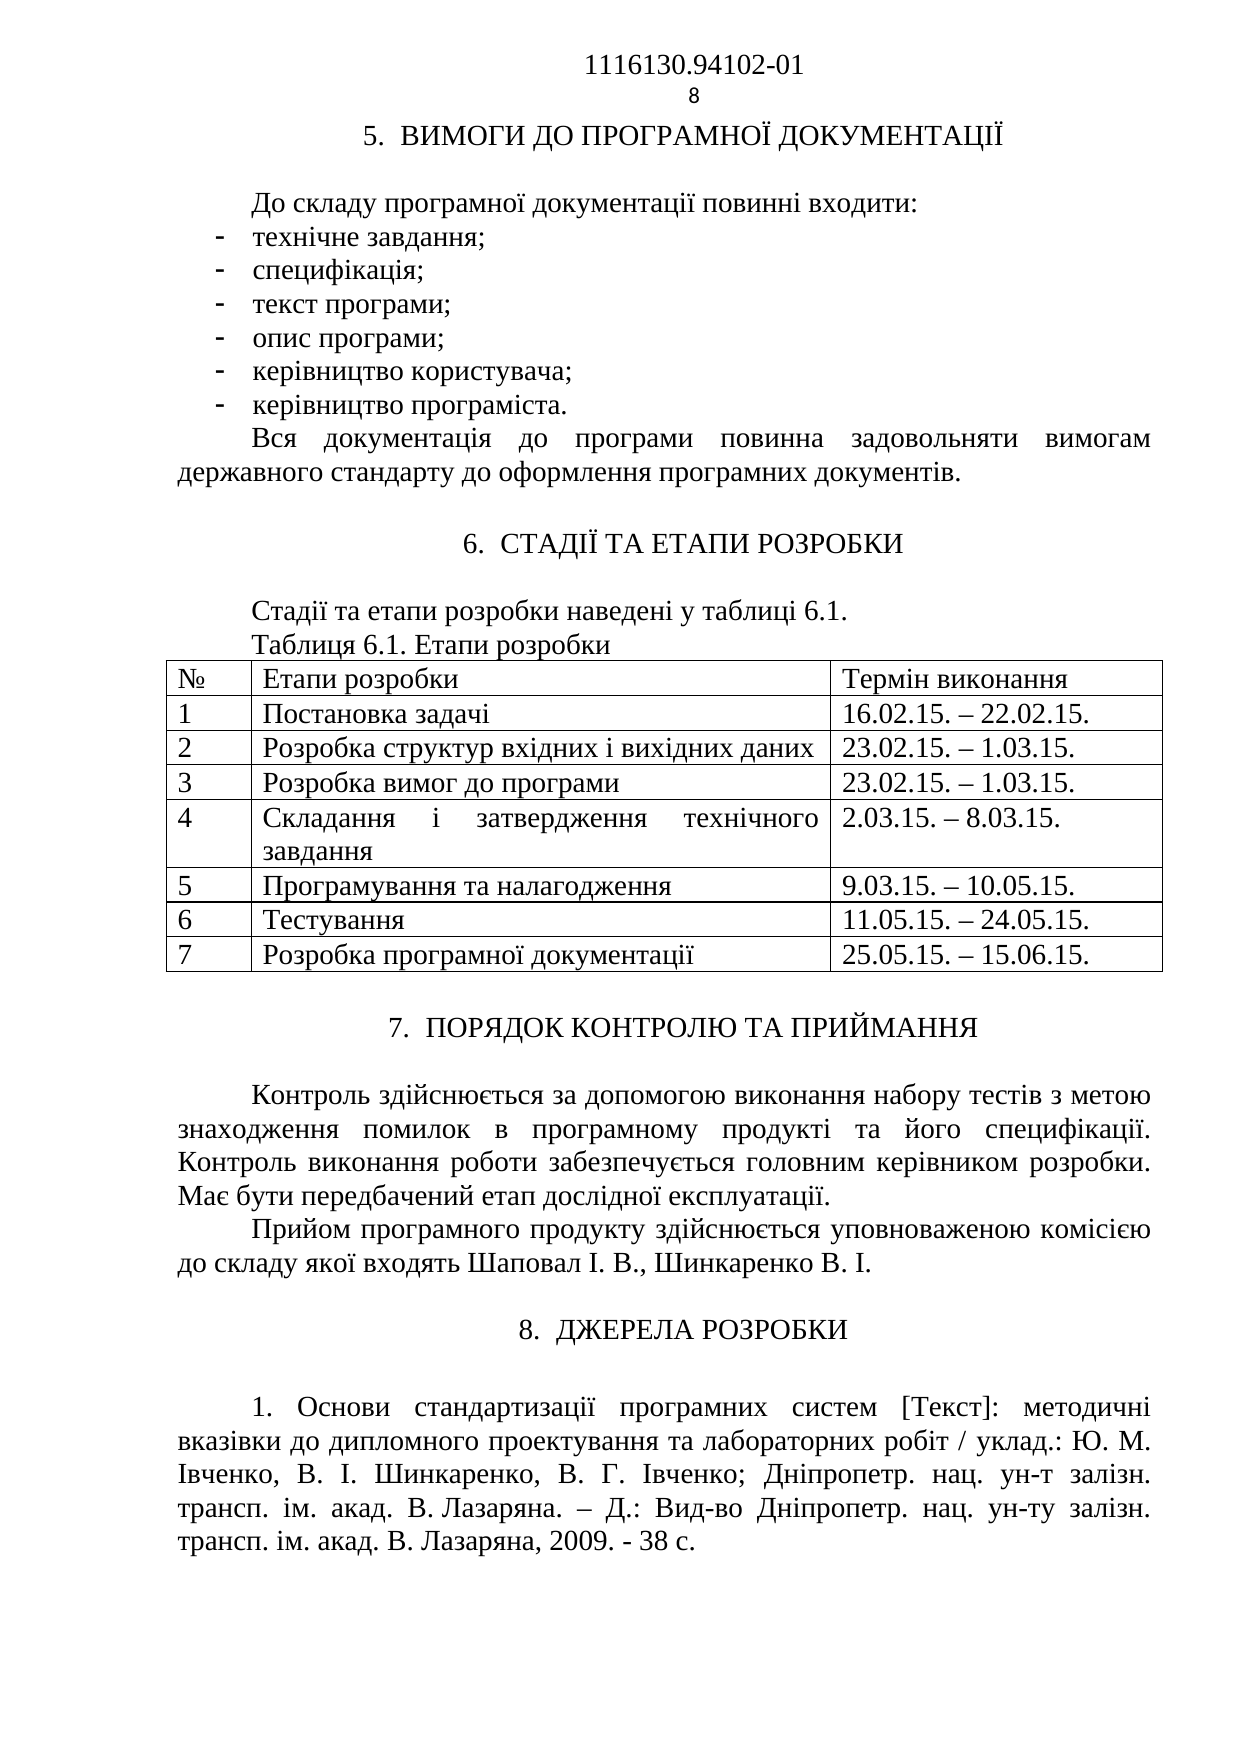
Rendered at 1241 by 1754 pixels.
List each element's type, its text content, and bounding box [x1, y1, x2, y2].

table_cell 9.03.15. – 10.05.15. [831, 868, 1162, 901]
table_header № [167, 661, 251, 695]
list СТАДІЇ ТА ЕТАПИ РОЗРОБКИ [215, 526, 1152, 560]
text До складу програмної документації повинні входити: [177, 185, 1152, 219]
table_cell Розробка програмної документації [252, 937, 830, 971]
text Таблиця 6.1. Етапи розробки [177, 627, 1152, 660]
table_cell 5 [167, 868, 251, 901]
list текст програми; [215, 286, 1152, 320]
list специфікація; [215, 252, 1152, 286]
text Прийом програмного продукту здійснюється уповноваженою комісією до складу якої входять Шаповал І. В., Шинкаренко В. І. [177, 1211, 1152, 1278]
text 1. Основи стандартизації програмних систем [Текст]: методичні вказівки до дипломного проектування та лабораторних робіт / уклад.: Ю. М. Івченко, В. І. Шинкаренко, В. Г. Івченко; Дніпропетр. нац. ун-т залізн. трансп. ім. акад. В. Лазаряна. – Д.: Вид-во Дніпропетр. нац. ун-ту залізн. трансп. ім. акад. В. Лазаряна, 2009. - 38 с. [177, 1389, 1152, 1557]
table_cell 25.05.15. – 15.06.15. [831, 937, 1162, 971]
table_cell Розробка структур вхідних і вихідних даних [252, 731, 830, 764]
table_header Етапи розробки [252, 661, 830, 695]
text Контроль здійснюється за допомогою виконання набору тестів з метою знаходження помилок в програмному продукті та його специфікації. Контроль виконання роботи забезпечується головним керівником розробки. Має бути передбачений етап дослідної експлуатації. [177, 1077, 1152, 1211]
list керівництво користувача; [215, 353, 1152, 387]
list опис програми; [215, 320, 1152, 353]
table_cell Тестування [252, 903, 830, 936]
list ПОРЯДОК КОНТРОЛЮ ТА ПРИЙМАННЯ [215, 1010, 1152, 1044]
table_cell 11.05.15. – 24.05.15. [831, 903, 1162, 936]
list технічне завдання; [215, 219, 1152, 252]
table_header Термін виконання [831, 661, 1162, 695]
list ВИМОГИ ДО ПРОГРАМНОЇ ДОКУМЕНТАЦІЇ [215, 118, 1152, 152]
table_cell 3 [167, 765, 251, 799]
table_cell 2.03.15. – 8.03.15. [831, 800, 1162, 867]
table_cell Постановка задачі [252, 696, 830, 729]
table_cell 16.02.15. – 22.02.15. [831, 696, 1162, 729]
table_cell Програмування та налагодження [252, 868, 830, 901]
table_cell 23.02.15. – 1.03.15. [831, 765, 1162, 799]
list керівництво програміста. [215, 387, 1152, 421]
table_cell 23.02.15. – 1.03.15. [831, 731, 1162, 764]
list ДЖЕРЕЛА РОЗРОБКИ [215, 1312, 1152, 1346]
table_cell Складання і затвердження технічного завдання [252, 800, 830, 867]
table_cell 1 [167, 696, 251, 729]
table_cell 4 [167, 800, 251, 867]
table_cell 7 [167, 937, 251, 971]
table_cell 2 [167, 731, 251, 764]
text Стадії та етапи розробки наведені у таблиці 6.1. [177, 593, 1152, 627]
text Вся документація до програми повинна задовольняти вимогам державного стандарту до оформлення програмних документів. [177, 421, 1152, 488]
table_cell 6 [167, 903, 251, 936]
table_cell Розробка вимог до програми [252, 765, 830, 799]
